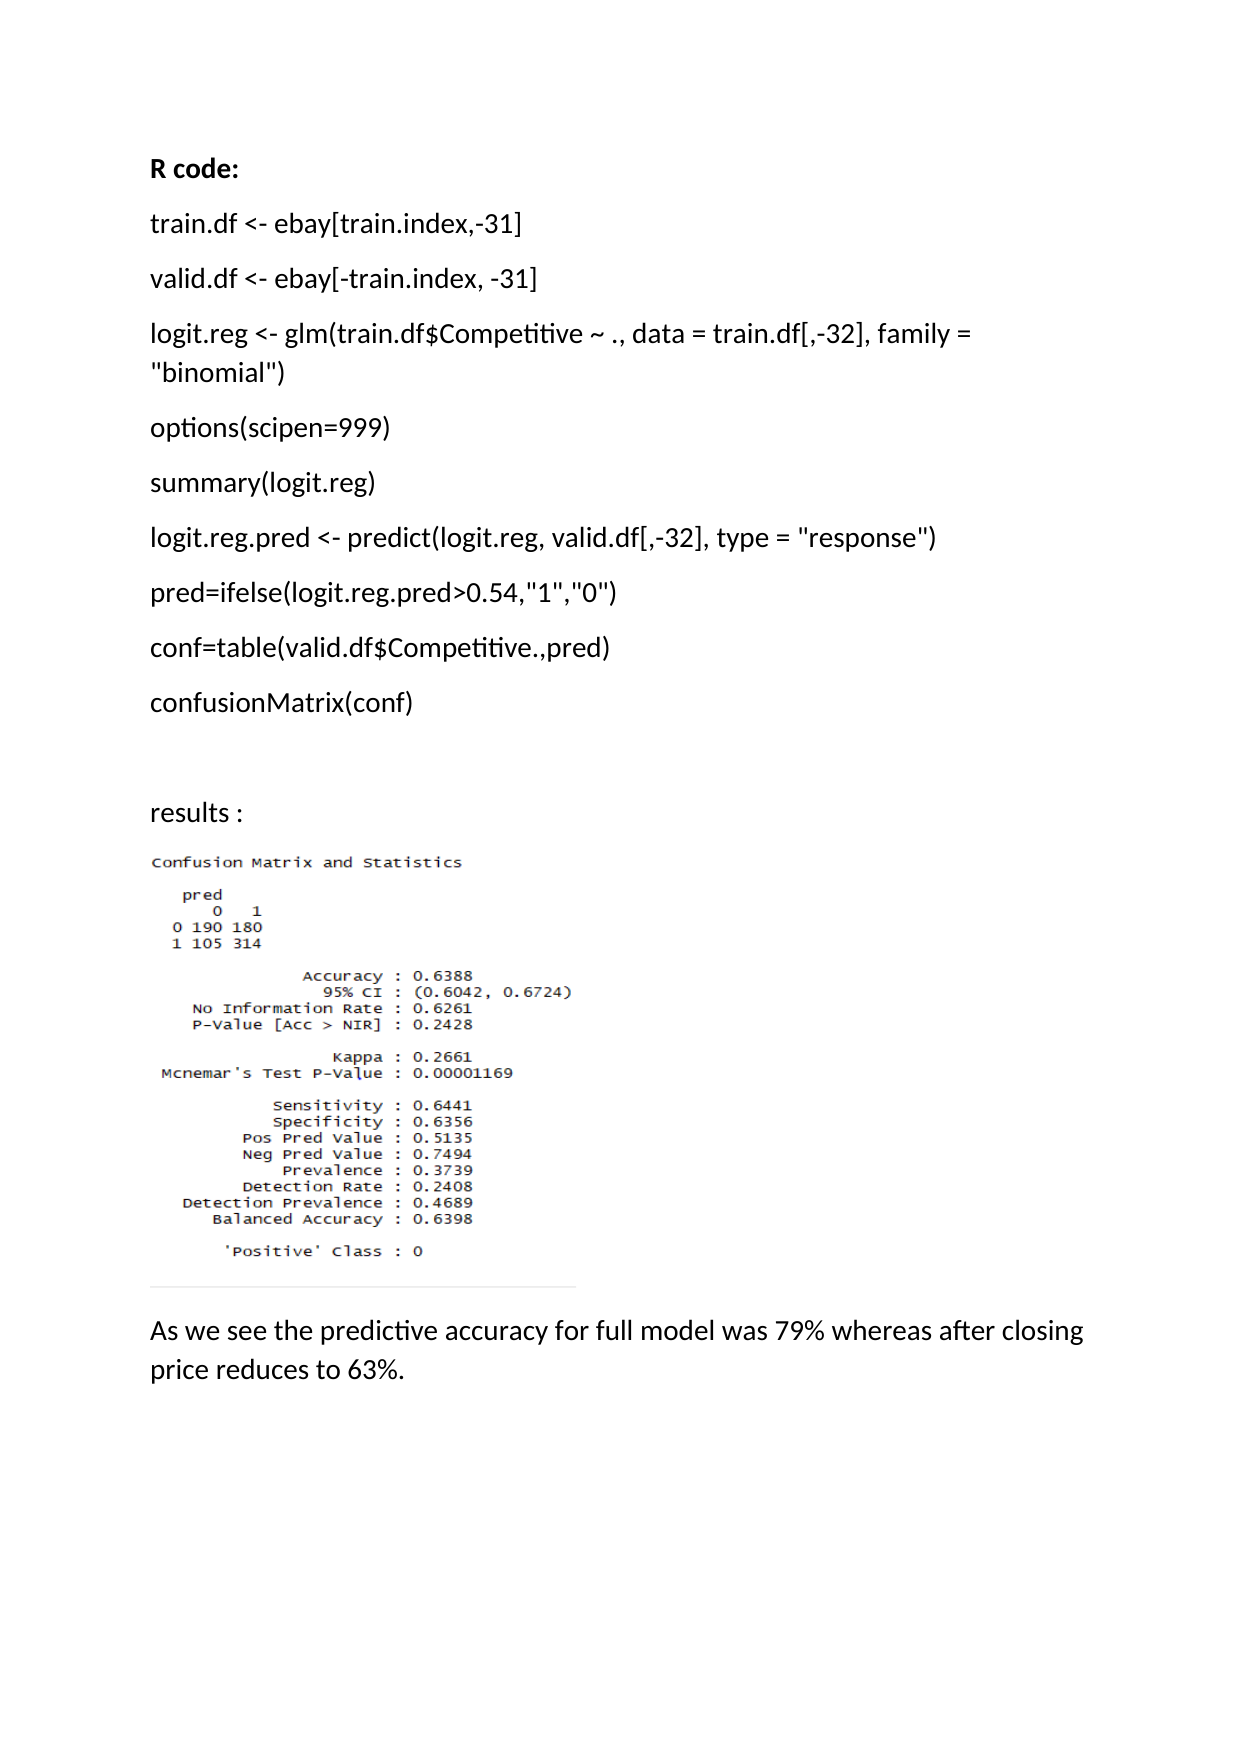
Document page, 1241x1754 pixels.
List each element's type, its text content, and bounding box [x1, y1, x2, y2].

text conf=table(valid.df$Competitive.,pred) [150, 629, 1090, 665]
text valid.df <- ebay[-train.index, -31] [150, 260, 1090, 296]
text confusionMatrix(conf) [150, 684, 1090, 720]
text options(scipen=999) [150, 409, 1090, 444]
text logit.reg <- glm(train.df$Competitive ~ ., data = train.df[,-32], family = "binomial") [150, 315, 1090, 389]
text logit.reg.pred <- predict(logit.reg, valid.df[,-32], type = "response") [150, 519, 1090, 555]
text results : [150, 794, 1090, 830]
text R code: [150, 150, 1090, 186]
text summary(logit.reg) [150, 464, 1090, 499]
text pred=ifelse(logit.reg.pred>0.54,"1","0") [150, 574, 1090, 610]
text As we see the predictive accuracy for full model was 79% whereas after closing price reduces to 63%. [150, 1312, 1090, 1386]
text train.df <- ebay[train.index,-31] [150, 205, 1090, 241]
picture [150, 849, 577, 1294]
